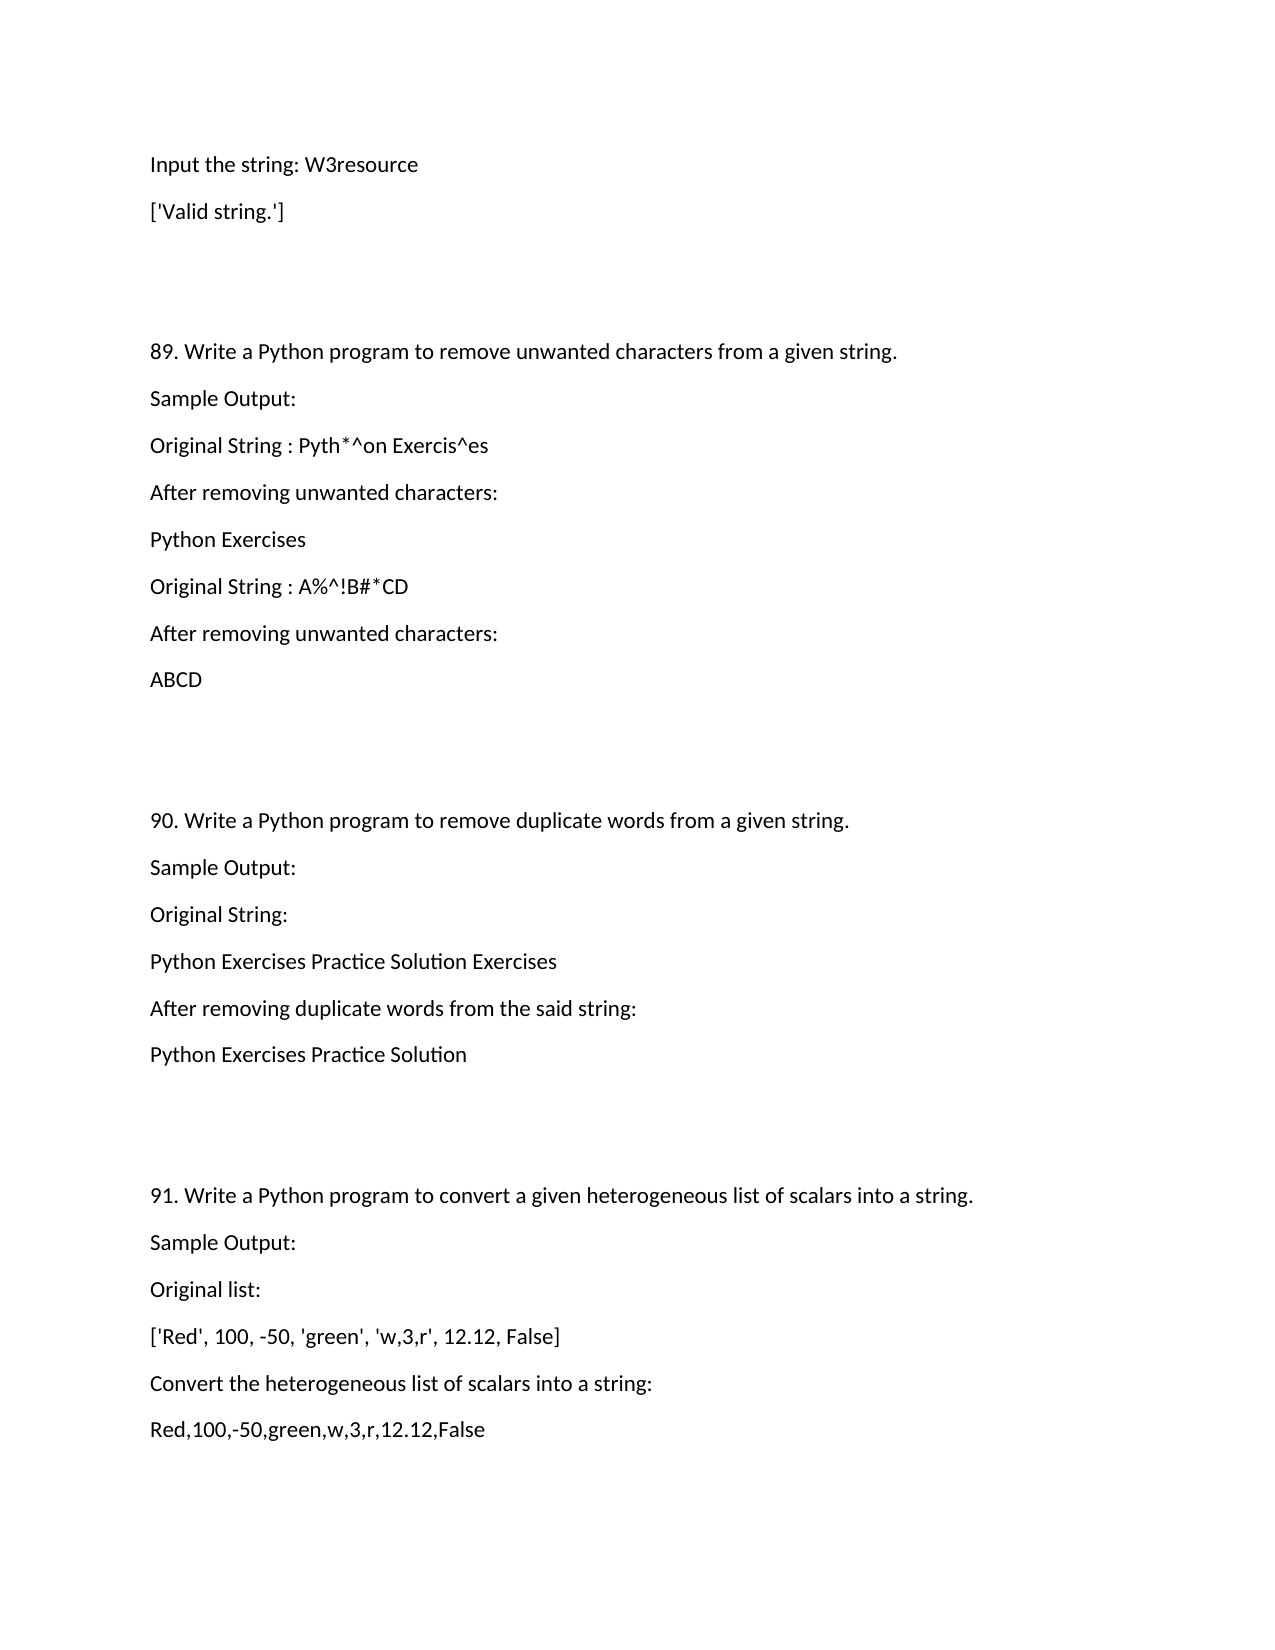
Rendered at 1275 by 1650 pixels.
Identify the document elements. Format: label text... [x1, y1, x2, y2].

text Original String: [150, 900, 1125, 928]
text 91. Write a Python program to convert a given heterogeneous list of scalars into a string. [150, 1181, 1125, 1209]
text Red,100,-50,green,w,3,r,12.12,False [150, 1416, 1125, 1444]
text Sample Output: [150, 384, 1125, 412]
text Convert the heterogeneous list of scalars into a string: [150, 1369, 1125, 1397]
text ['Valid string.'] [150, 197, 1125, 225]
text Python Exercises Practice Solution [150, 1041, 1125, 1069]
text Original list: [150, 1275, 1125, 1303]
text Sample Output: [150, 853, 1125, 881]
text Input the string: W3resource [150, 150, 1125, 178]
text After removing unwanted characters: [150, 478, 1125, 506]
text Sample Output: [150, 1228, 1125, 1256]
text 90. Write a Python program to remove duplicate words from a given string. [150, 806, 1125, 834]
text ABCD [150, 666, 1125, 694]
text Python Exercises Practice Solution Exercises [150, 947, 1125, 975]
text After removing unwanted characters: [150, 619, 1125, 647]
text Python Exercises [150, 525, 1125, 553]
text After removing duplicate words from the said string: [150, 994, 1125, 1022]
text Original String : A%^!B#*CD [150, 572, 1125, 600]
text Original String : Pyth*^on Exercis^es [150, 431, 1125, 459]
text 89. Write a Python program to remove unwanted characters from a given string. [150, 337, 1125, 366]
text ['Red', 100, -50, 'green', 'w,3,r', 12.12, False] [150, 1322, 1125, 1350]
